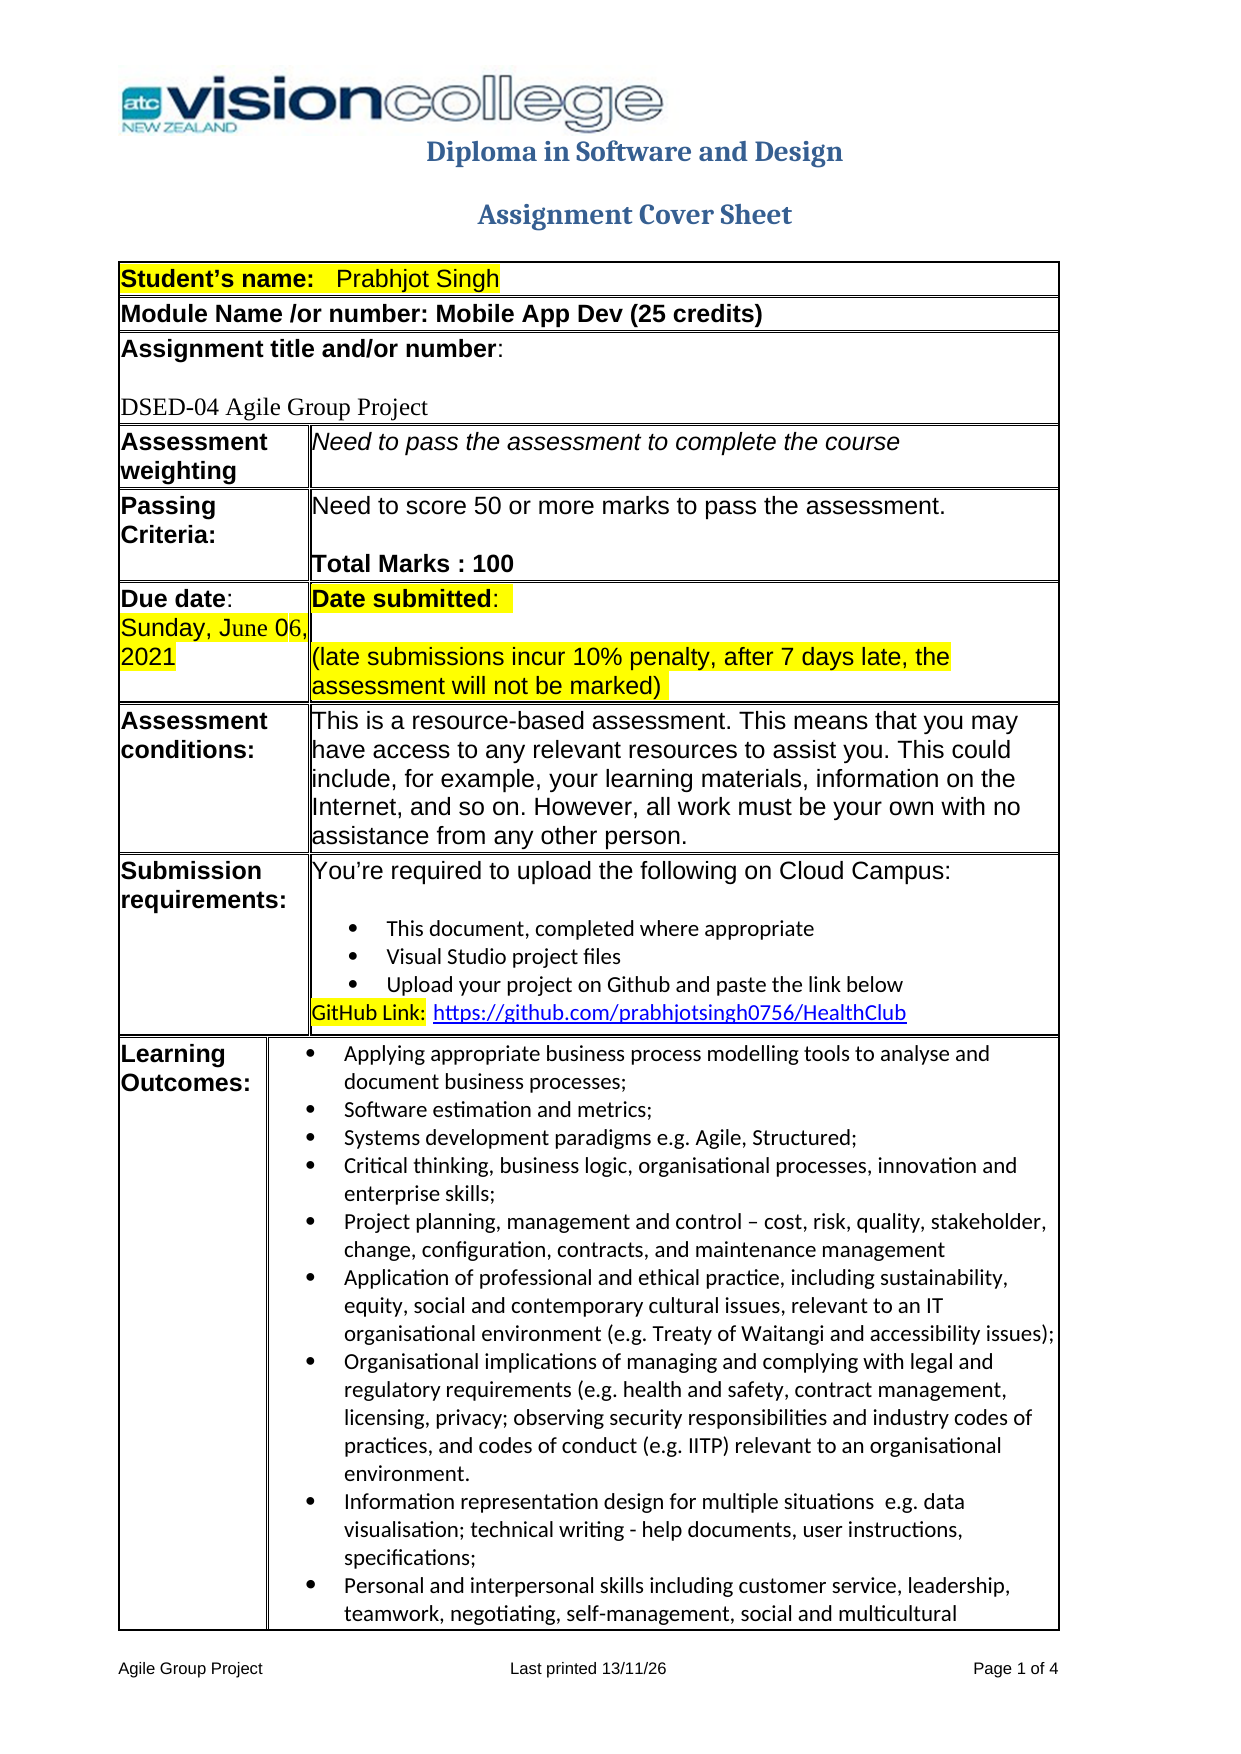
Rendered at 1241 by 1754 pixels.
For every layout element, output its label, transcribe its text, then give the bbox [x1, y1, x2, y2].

text Assignment Cover Sheet [154, 198, 1122, 232]
table_cell Due date: Sunday, June 06, 2021 [120, 583, 308, 701]
table_cell Passing Criteria: [120, 490, 308, 579]
table_cell Module Name /or number: Mobile App Dev (25 credits) [120, 298, 1058, 329]
table_cell You’re required to upload the following on Cloud Campus: This document, completed where appropriate Visual Studio project files Upload your project on Github and paste the link below GitHub Link: https://github.com/prabhjotsingh0756/HealthClub [312, 855, 1058, 1034]
table_cell Need to score 50 or more marks to pass the assessment. Total Marks : 100 [312, 490, 1058, 579]
picture [118, 65, 684, 136]
table_cell Learning Outcomes: [120, 1038, 266, 1629]
table_cell Assessment weighting [120, 426, 308, 486]
table_cell Assessment conditions: [120, 705, 308, 851]
table_header Student’s name: Prabhjot Singh [120, 263, 1058, 294]
text Diploma in Software and Design [154, 136, 1122, 169]
table_cell Need to pass the assessment to complete the course [312, 426, 1058, 486]
table_cell This is a resource-based assessment. This means that you may have access to any relevant resources to assist you. This could include, for example, your learning materials, information on the Internet, and so on. However, all work must be your own with no assistance from any other person. [312, 705, 1058, 851]
table_cell Assignment title and/or number: DSED-04 Agile Group Project [120, 333, 1058, 423]
table_cell Submission requirements: [120, 855, 308, 1034]
table_cell Date submitted: (late submissions incur 10% penalty, after 7 days late, the assessment will not be marked) [312, 583, 1058, 701]
